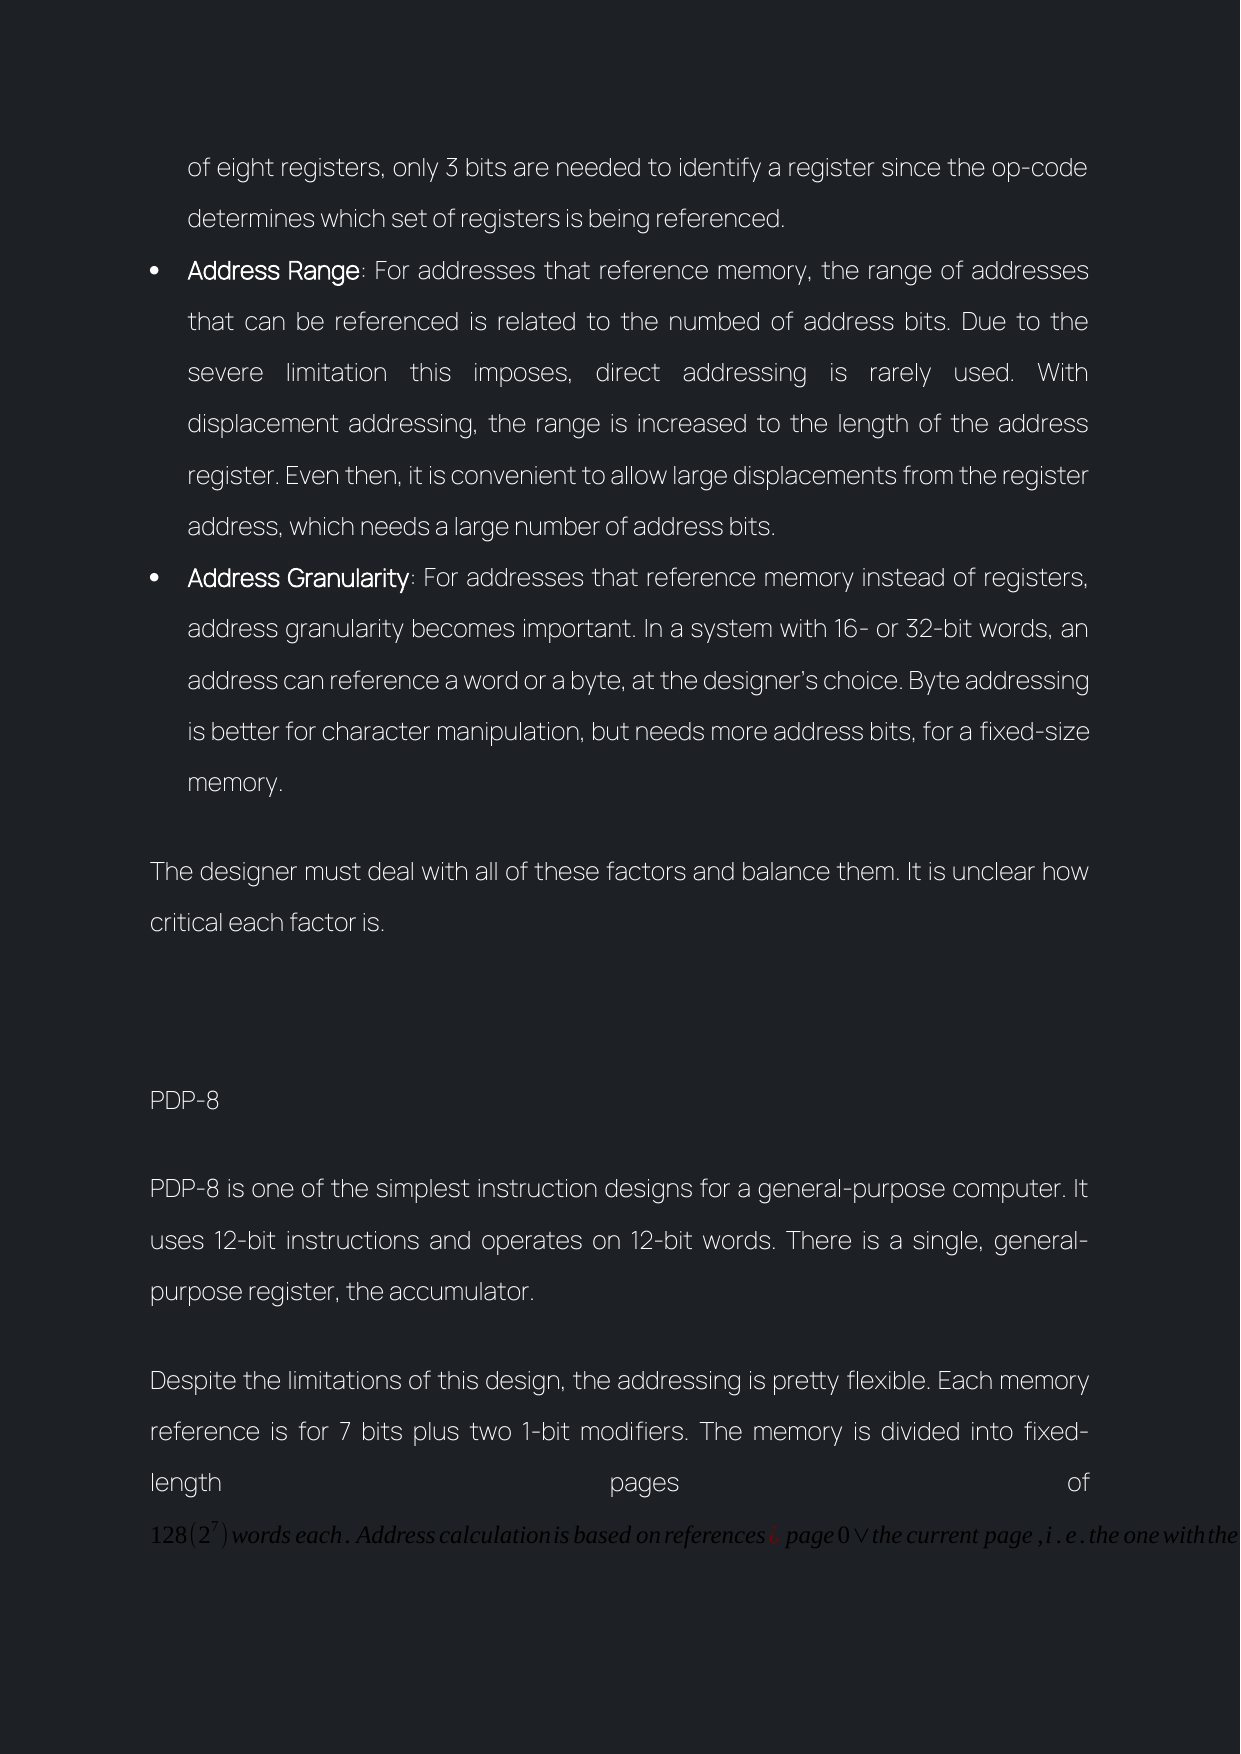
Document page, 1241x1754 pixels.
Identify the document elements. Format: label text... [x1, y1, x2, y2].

subtitle PDP-8 [150, 1082, 1090, 1117]
list Address Range: For addresses that reference memory, the range of addresses that can be referenced is related to the numbed of address bits. Due to the severe limitation this imposes, direct addressing is rarely used. With displacement addressing, the range is increased to the length of the address register. Even then, it is convenient to allow large displacements from the register address, which needs a large number of address bits. [150, 252, 1090, 543]
list Address Granularity: For addresses that reference memory instead of registers, address granularity becomes important. In a system with 16- or 32-bit words, an address can reference a word or a byte, at the designer’s choice. Byte addressing is better for character manipulation, but needs more address bits, for a fixed-size memory. [150, 560, 1090, 799]
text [150, 1362, 1090, 1550]
text PDP-8 is one of the simplest instruction designs for a general-purpose computer. It uses 12-bit instructions and operates on 12-bit words. There is a single, general-purpose register, the accumulator. [150, 1171, 1090, 1308]
text The designer must deal with all of these factors and balance them. It is unclear how critical each factor is. [150, 854, 1090, 939]
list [150, 150, 1090, 235]
